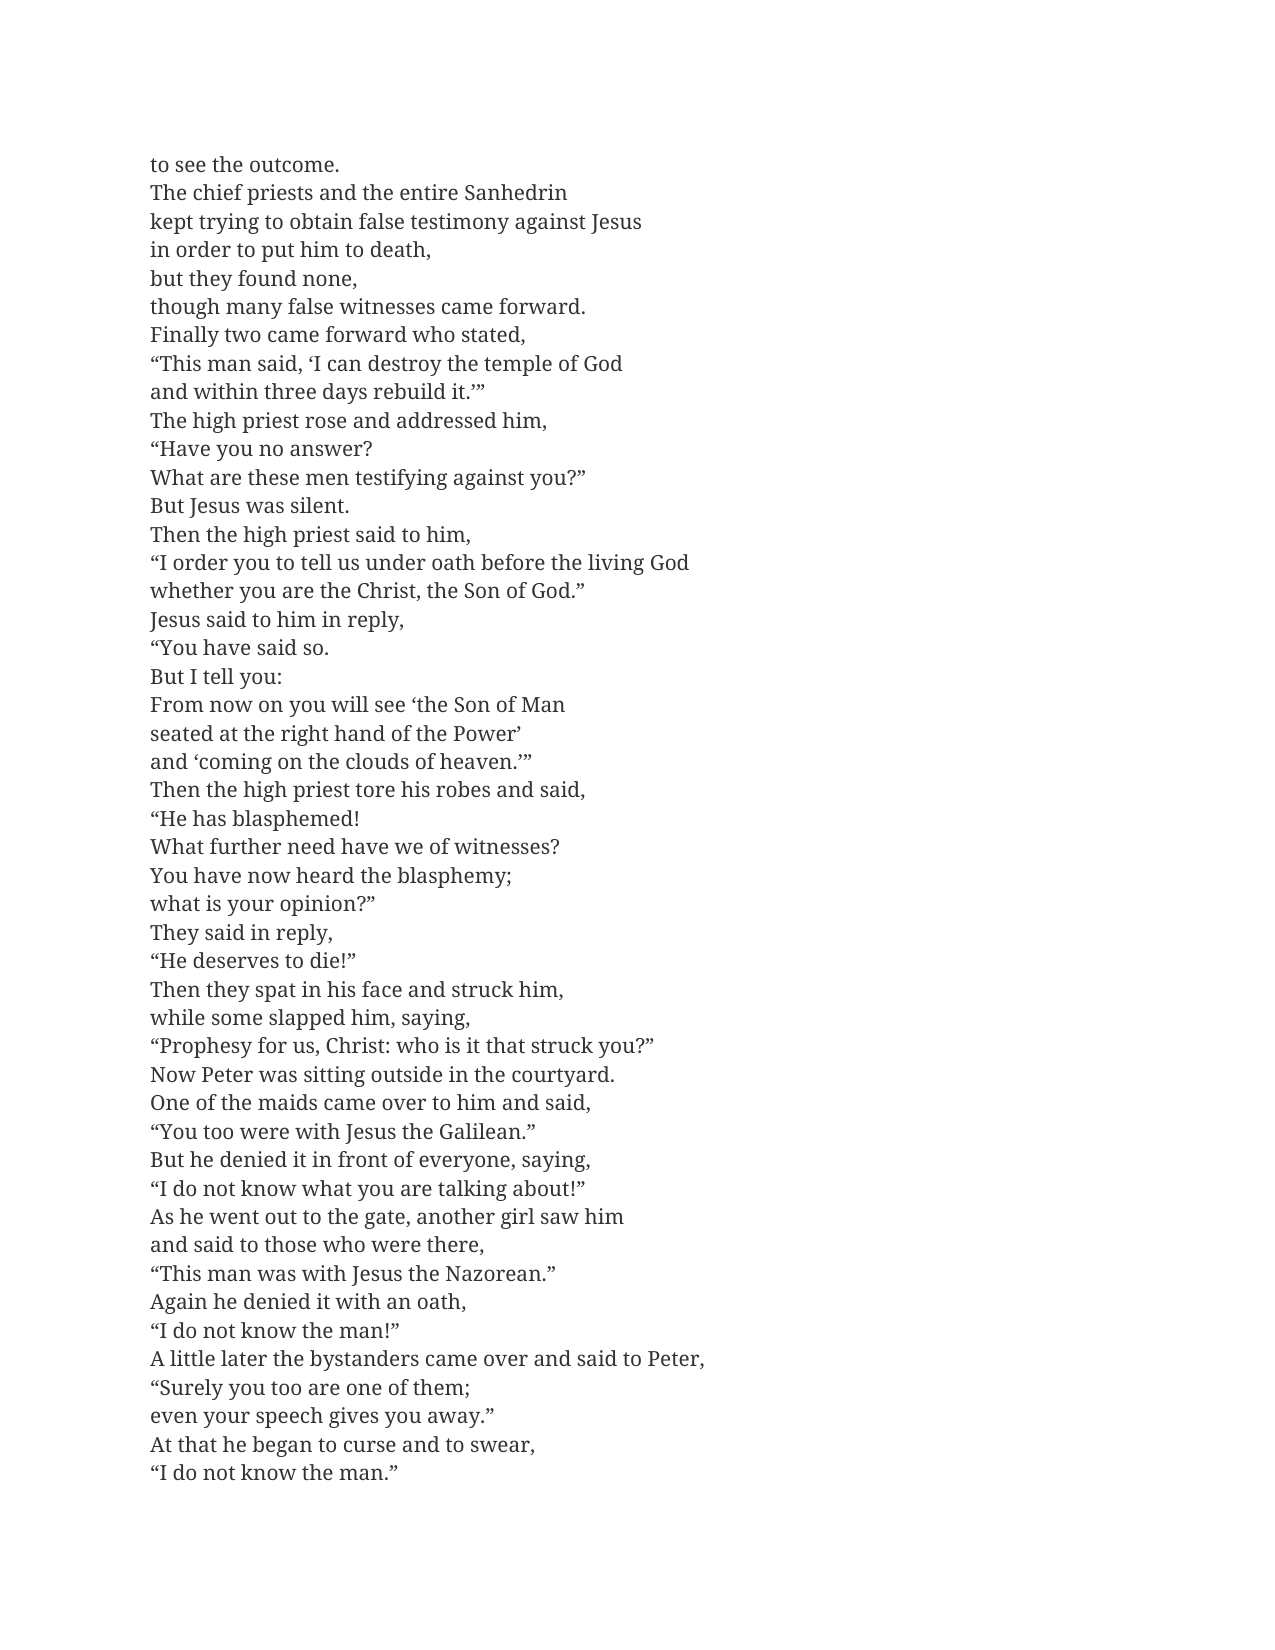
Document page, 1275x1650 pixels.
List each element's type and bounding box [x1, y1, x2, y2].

text [150, 150, 1125, 1487]
